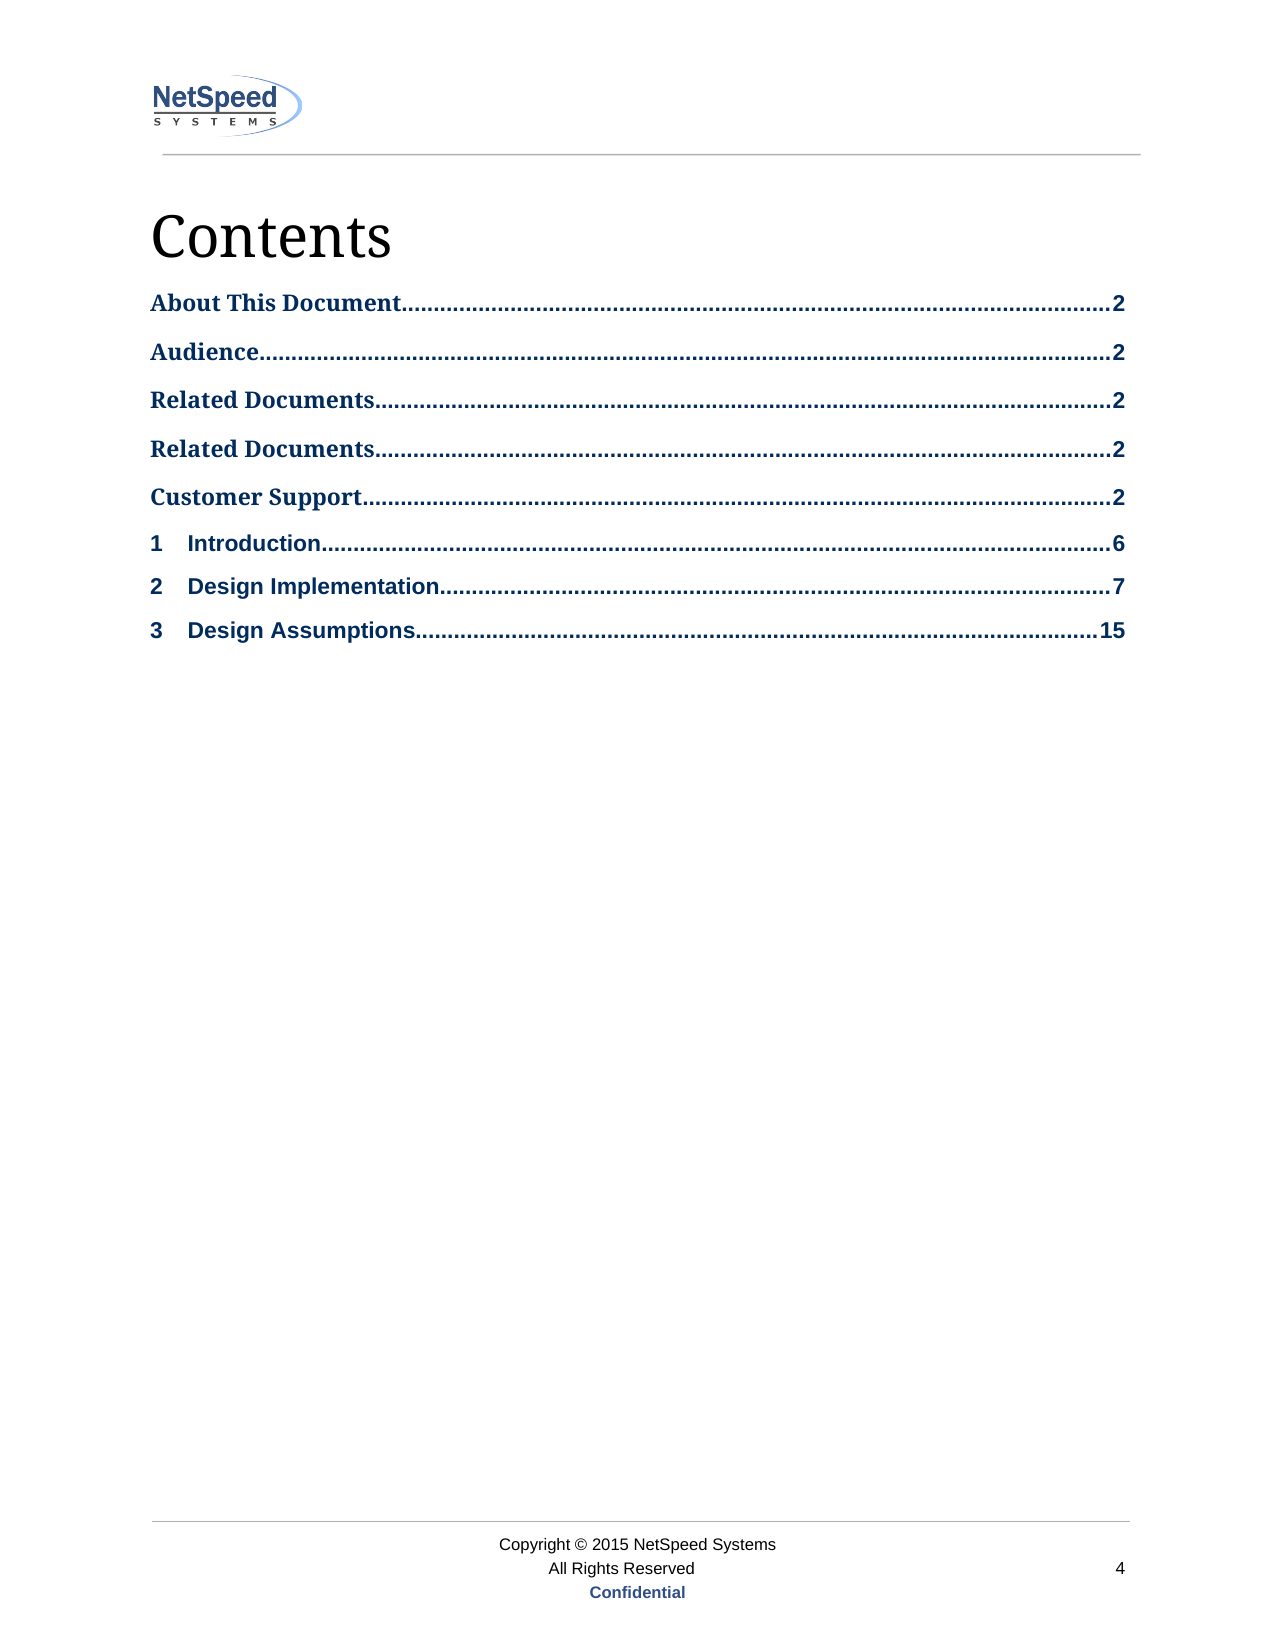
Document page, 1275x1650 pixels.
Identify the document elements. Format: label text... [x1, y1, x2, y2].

text 1 Introduction 6 [150, 529, 1097, 556]
text Customer Support 2 [150, 481, 1097, 512]
picture [150, 75, 303, 137]
text Audience 2 [150, 336, 1097, 367]
text Related Documents 2 [150, 384, 1097, 415]
text Contents [150, 195, 1125, 275]
text 2 Design Implementation 7 [150, 573, 1097, 599]
text About This Document 2 [150, 287, 1097, 318]
text 3 Design Assumptions 15 [150, 617, 1097, 643]
text Related Documents 2 [150, 433, 1097, 464]
